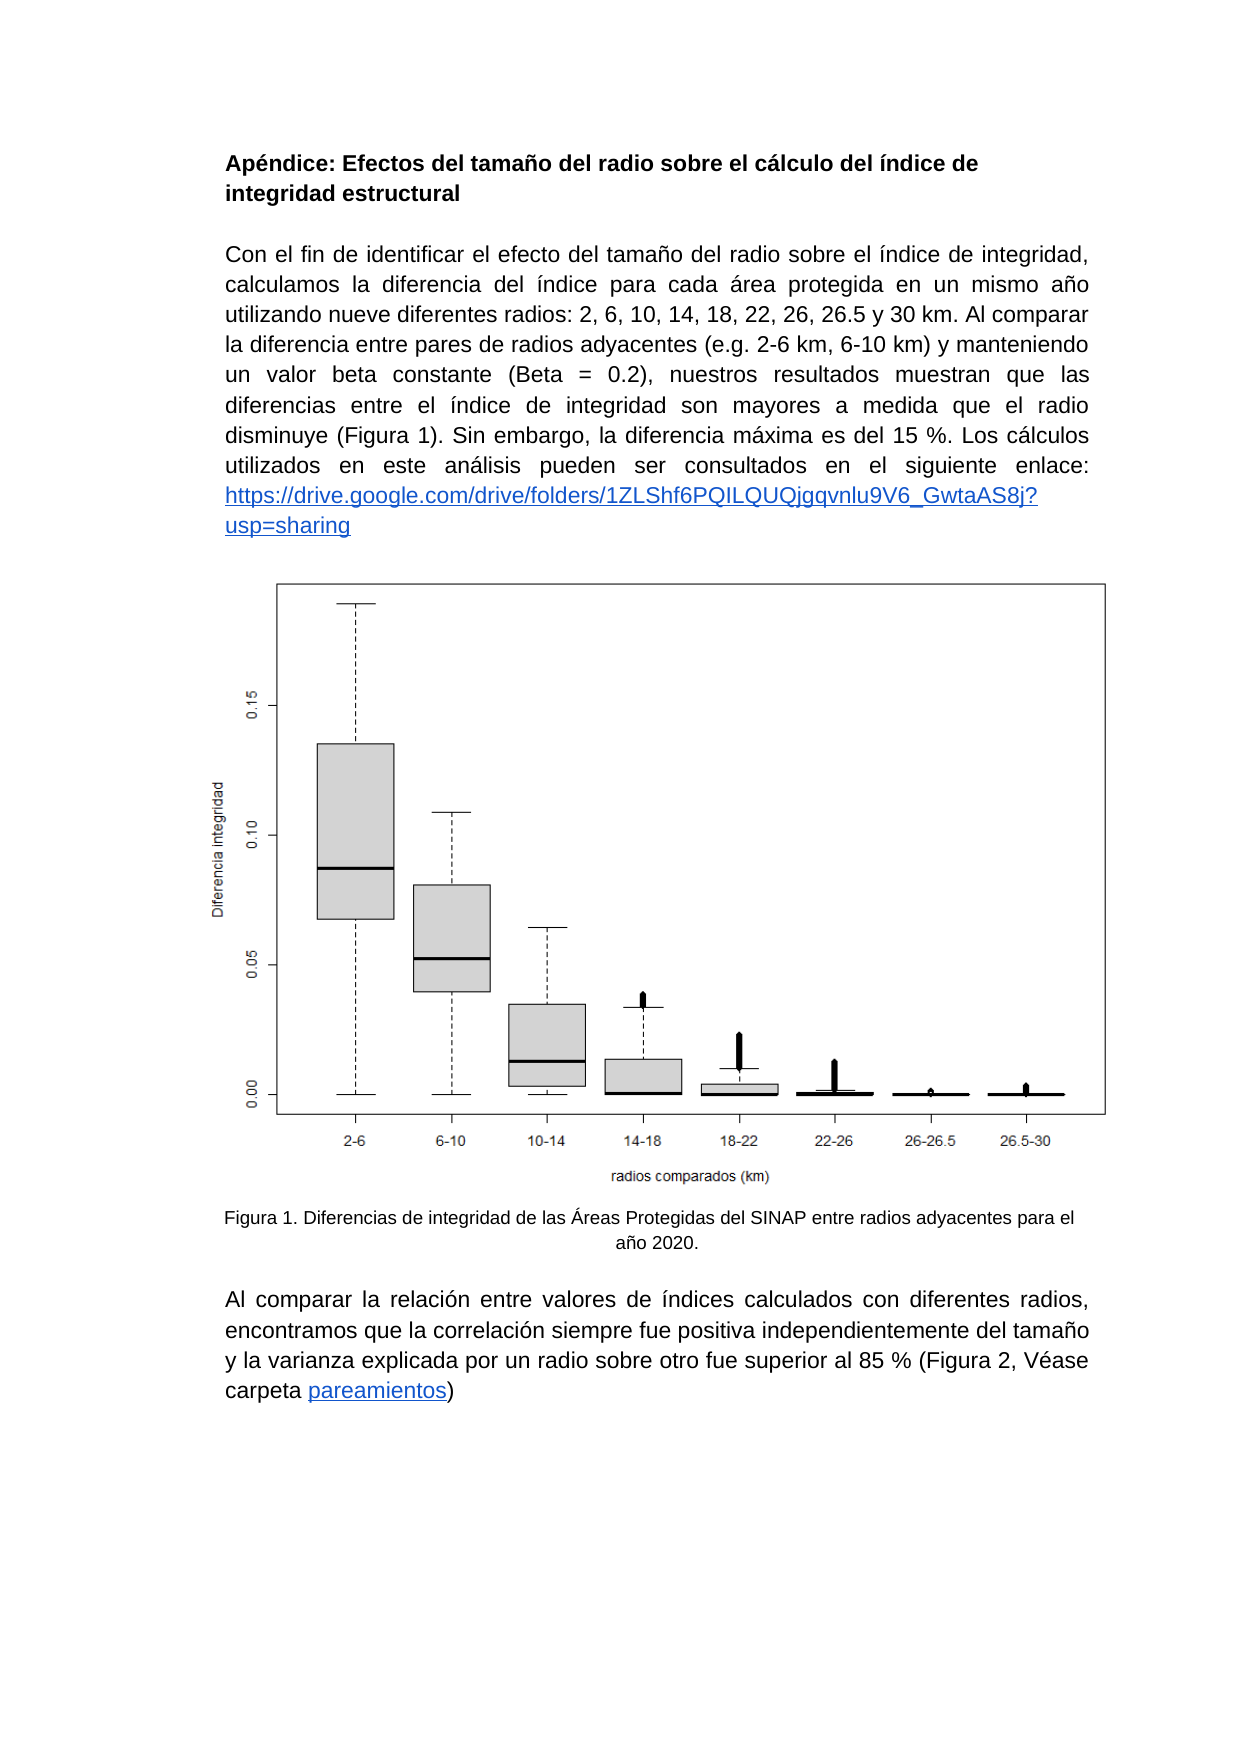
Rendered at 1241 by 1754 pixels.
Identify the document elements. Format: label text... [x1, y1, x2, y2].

text Apéndice: Efectos del tamaño del radio sobre el cálculo del índice de integridad estructural [225, 150, 1090, 207]
text Con el fin de identificar el efecto del tamaño del radio sobre el índice de integridad, calculamos la diferencia del índice para cada área protegida en un mismo año utilizando nueve diferentes radios: 2, 6, 10, 14, 18, 22, 26, 26.5 y 30 km. Al comparar la diferencia entre pares de radios adyacentes (e.g. 2-6 km, 6-10 km) y manteniendo un valor beta constante (Beta = 0.2), nuestros resultados muestran que las diferencias entre el índice de integridad son mayores a medida que el radio disminuye (Figura 1). Sin embargo, la diferencia máxima es del 15 %. Los cálculos utilizados en este análisis pueden ser consultados en el siguiente enlace: https://drive.google.com/drive/folders/1ZLShf6PQILQUQjgqvnlu9V6_GwtaAS8j?usp=sharing [225, 241, 1090, 539]
picture [208, 572, 1140, 1203]
text Figura 1. Diferencias de integridad de las Áreas Protegidas del SINAP entre radios adyacentes para el año 2020. [208, 1207, 1090, 1253]
text Al comparar la relación entre valores de índices calculados con diferentes radios, encontramos que la correlación siempre fue positiva independientemente del tamaño y la varianza explicada por un radio sobre otro fue superior al 85 % (Figura 2, Véase carpeta pareamientos) [225, 1286, 1090, 1403]
